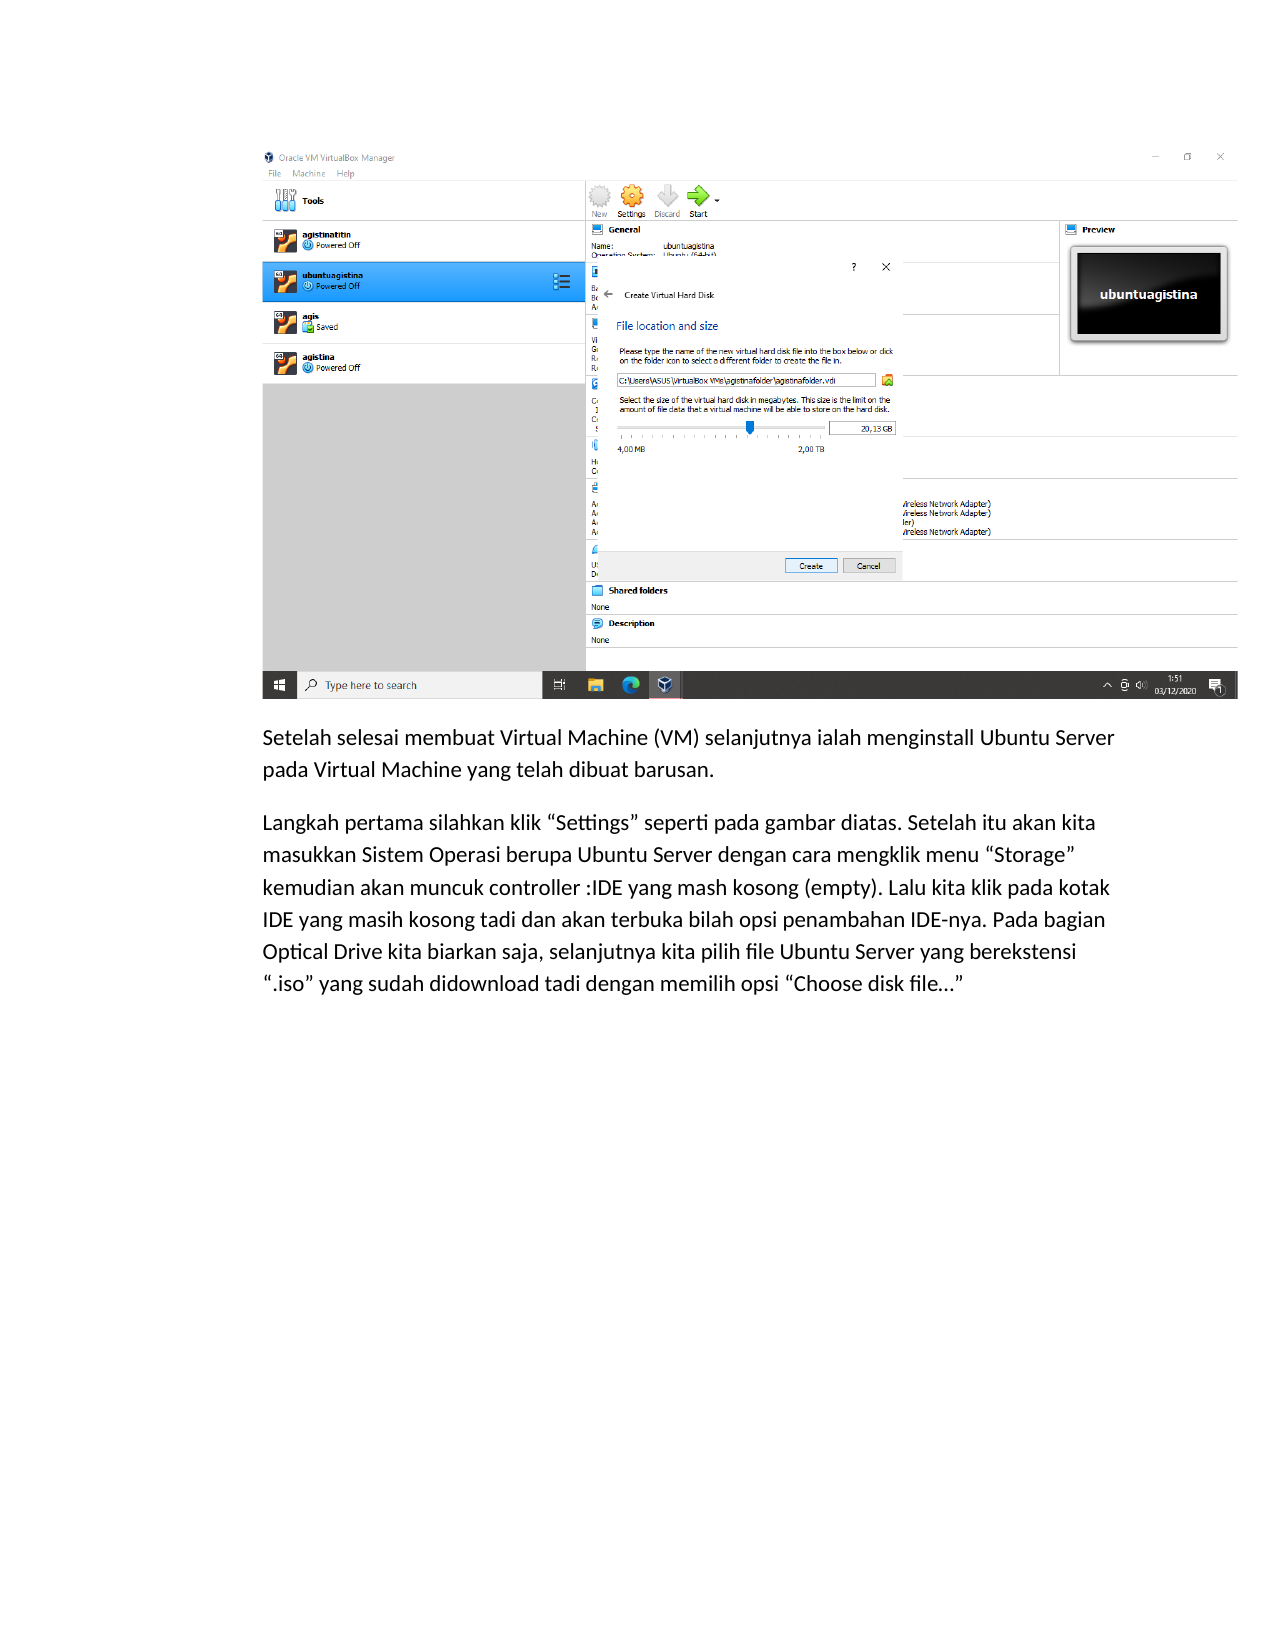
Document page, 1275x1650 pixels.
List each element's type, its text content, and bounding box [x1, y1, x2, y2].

text Langkah pertama silahkan klik “Settings” seperti pada gambar diatas. Setelah itu akan kita masukkan Sistem Operasi berupa Ubuntu Server dengan cara mengklik menu “Storage” kemudian akan muncuk controller :IDE yang mash kosong (empty). Lalu kita klik pada kotak IDE yang masih kosong tadi dan akan terbuka bilah opsi penambahan IDE-nya. Pada bagian Optical Drive kita biarkan saja, selanjutnya kita pilih file Ubuntu Server yang berekstensi “.iso” yang sudah didownload tadi dengan memilih opsi “Choose disk file…” [262, 808, 1125, 997]
picture [262, 150, 1238, 699]
text Setelah selesai membuat Virtual Machine (VM) selanjutnya ialah menginstall Ubuntu Server pada Virtual Machine yang telah dibuat barusan. [262, 723, 1125, 783]
